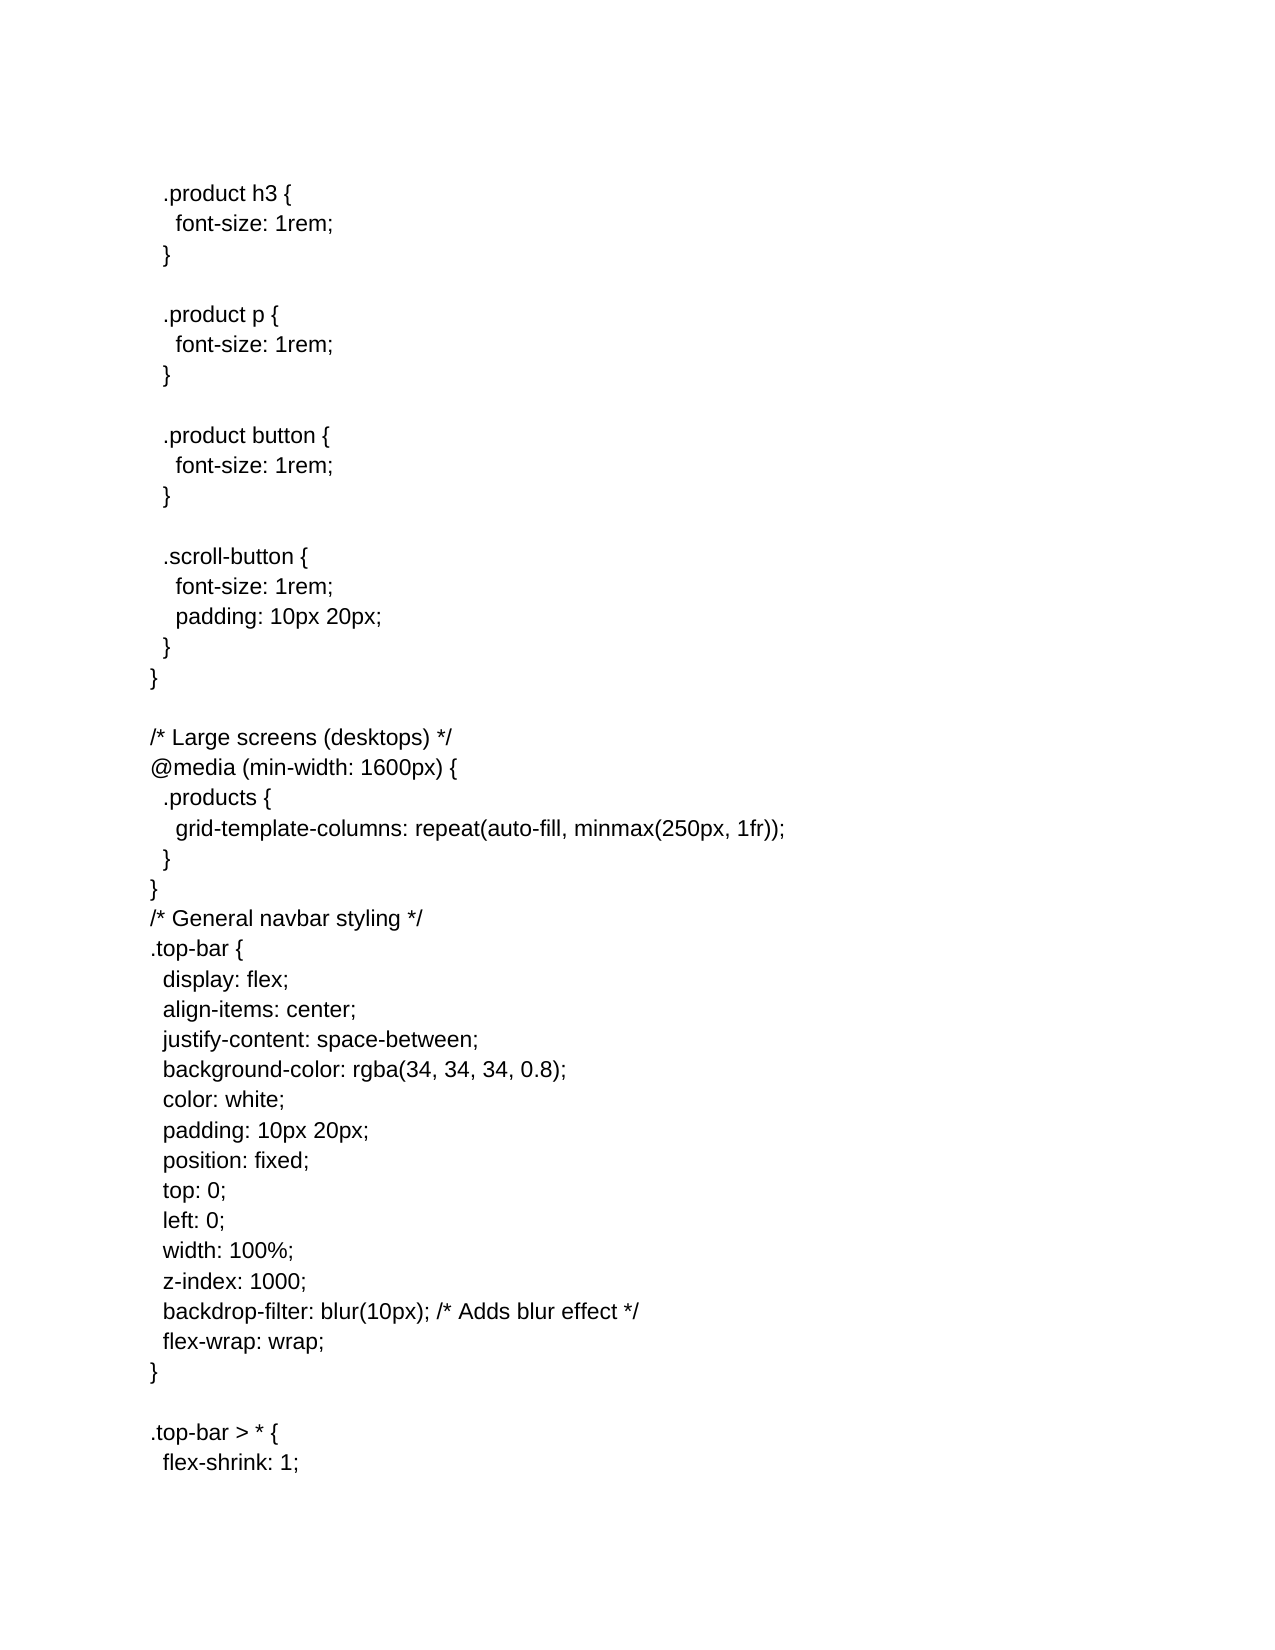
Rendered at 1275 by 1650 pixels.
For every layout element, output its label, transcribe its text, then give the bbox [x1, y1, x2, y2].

text } [150, 845, 1125, 871]
text color: white; [150, 1086, 1125, 1113]
text padding: 10px 20px; [150, 603, 1125, 629]
text .products { [150, 784, 1125, 811]
text .top-bar { [150, 935, 1125, 962]
text padding: 10px 20px; [150, 1117, 1125, 1143]
text width: 100%; [150, 1237, 1125, 1264]
text top: 0; [150, 1177, 1125, 1203]
text font-size: 1rem; [150, 331, 1125, 358]
text font-size: 1rem; [150, 452, 1125, 478]
text display: flex; [150, 966, 1125, 992]
text left: 0; [150, 1207, 1125, 1234]
text } [150, 875, 1125, 901]
text background-color: rgba(34, 34, 34, 0.8); [150, 1056, 1125, 1083]
text .scroll-button { [150, 543, 1125, 569]
text .top-bar > * { [150, 1419, 1125, 1445]
text } [150, 361, 1125, 388]
text .product h3 { [150, 180, 1125, 207]
text @media (min-width: 1600px) { [150, 754, 1125, 781]
text position: fixed; [150, 1147, 1125, 1173]
text font-size: 1rem; [150, 573, 1125, 599]
text .product p { [150, 301, 1125, 327]
text grid-template-columns: repeat(auto-fill, minmax(250px, 1fr)); [150, 814, 1125, 841]
text } [150, 482, 1125, 509]
text flex-wrap: wrap; [150, 1328, 1125, 1354]
text } [150, 241, 1125, 267]
text } [150, 663, 1125, 690]
text justify-content: space-between; [150, 1026, 1125, 1052]
text align-items: center; [150, 996, 1125, 1022]
text font-size: 1rem; [150, 210, 1125, 237]
text z-index: 1000; [150, 1268, 1125, 1294]
text /* General navbar styling */ [150, 905, 1125, 932]
text flex-shrink: 1; [150, 1449, 1125, 1475]
text } [150, 633, 1125, 660]
text .product button { [150, 422, 1125, 448]
text backdrop-filter: blur(10px); /* Adds blur effect */ [150, 1298, 1125, 1324]
text } [150, 1358, 1125, 1385]
text /* Large screens (desktops) */ [150, 724, 1125, 750]
